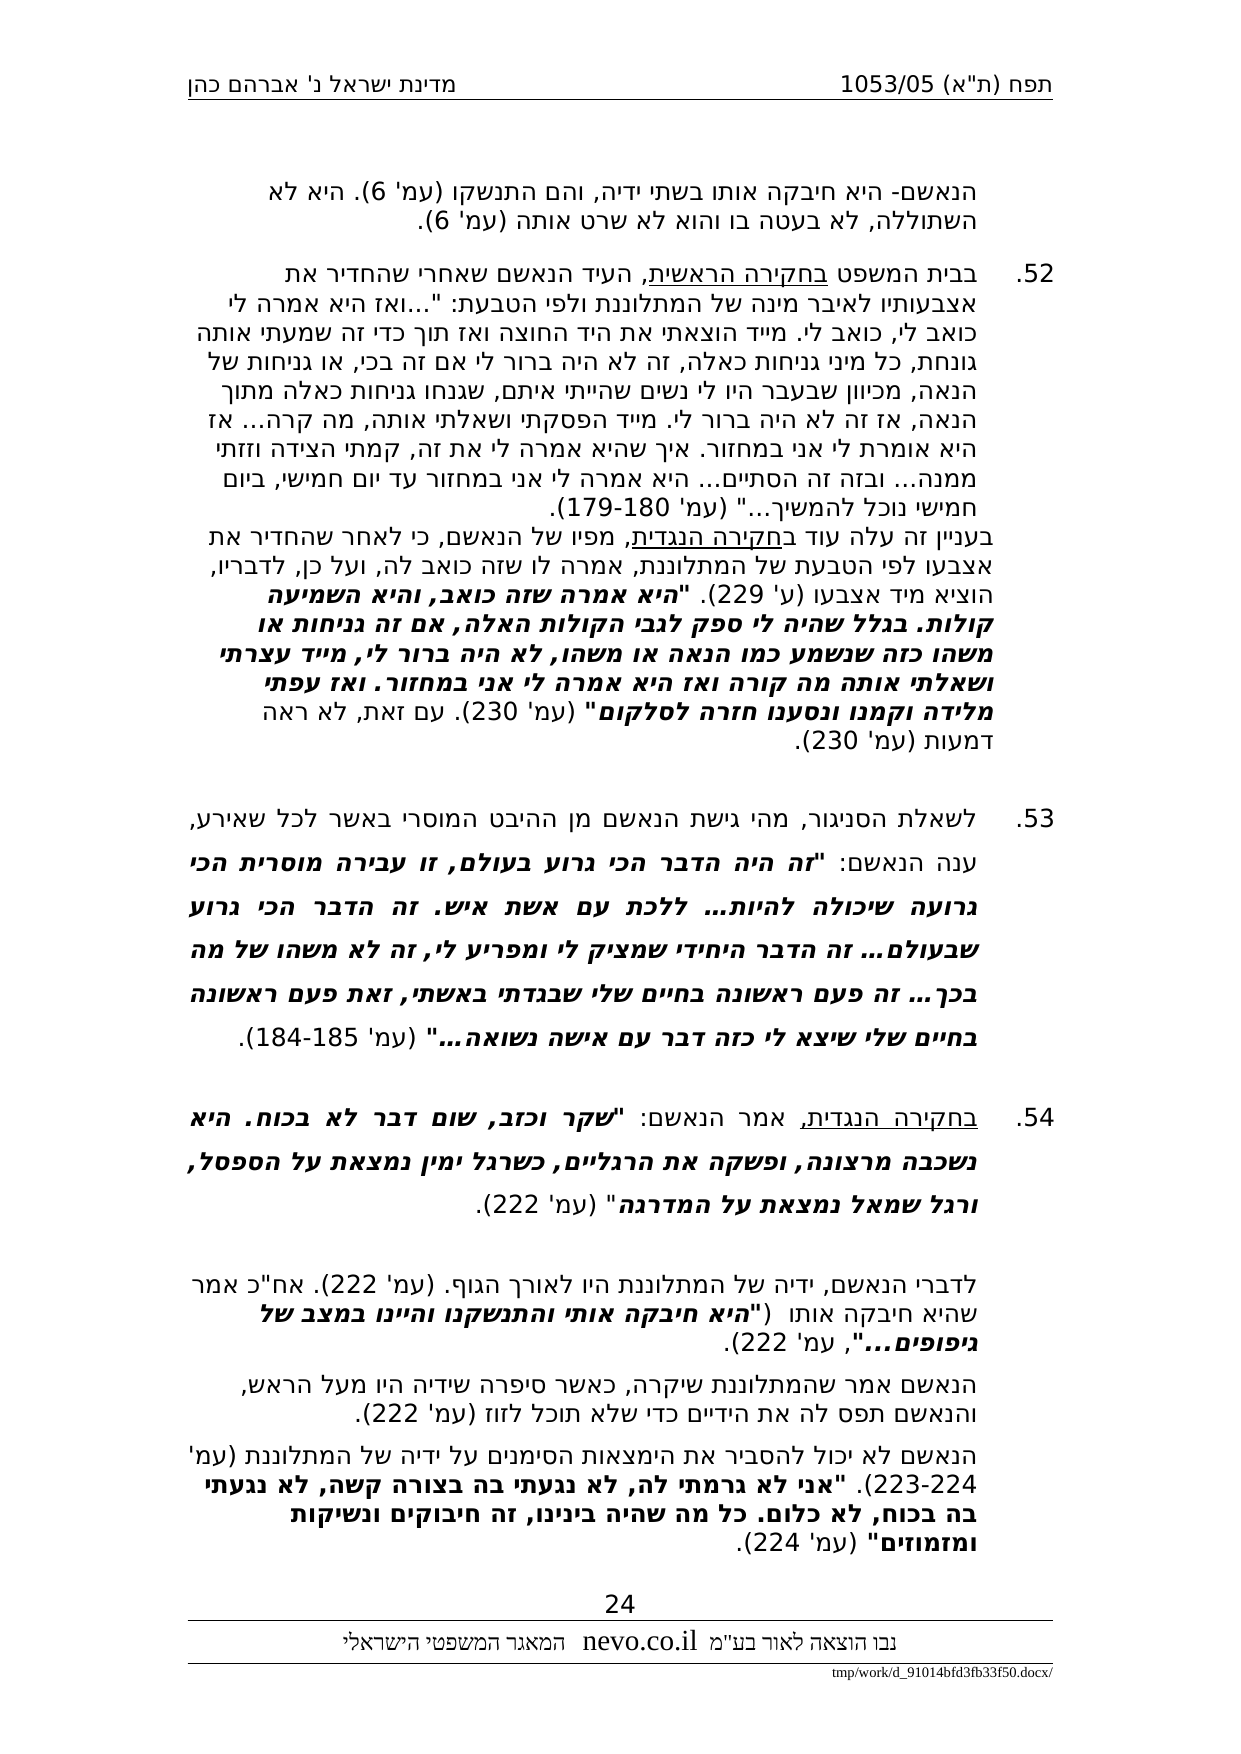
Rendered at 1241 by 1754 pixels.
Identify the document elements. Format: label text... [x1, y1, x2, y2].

list הנאשם לא יכול להסביר את הימצאות הסימנים על ידיה של המתלוננת (עמ' 223-224). "אני לא גרמתי לה, לא נגעתי בה בצורה קשה, לא נגעתי בה בכוח, לא כלום. כל מה שהיה בינינו, זה חיבוקים ונשיקות ומזמוזים" (עמ' 224). [187, 1441, 978, 1558]
list לדברי הנאשם, ידיה של המתלוננת היו לאורך הגוף. (עמ' 222). אח"כ אמר שהיא חיבקה אותו ("היא חיבקה אותי והתנשקנו והיינו במצב של גיפופים...", עמ' 222). [187, 1270, 978, 1358]
list לשאלת הסניגור, מהי גישת הנאשם מן ההיבט המוסרי באשר לכל שאירע, ענה הנאשם: "זה היה הדבר הכי גרוע בעולם, זו עבירה מוסרית הכי גרועה שיכולה להיות… ללכת עם אשת איש. זה הדבר הכי גרוע שבעולם… זה הדבר היחידי שמציק לי ומפריע לי, זה לא משהו של מה בכך… זה פעם ראשונה בחיים שלי שבגדתי באשתי, זאת פעם ראשונה בחיים שלי שיצא לי כזה דבר עם אישה נשואה…" (עמ' 184-185). [187, 804, 1015, 1052]
list בחקירה הנגדית, אמר הנאשם: "שקר וכזב, שום דבר לא בכוח. היא נשכבה מרצונה, ופשקה את הרגליים, כשרגל ימין נמצאת על הספסל, ורגל שמאל נמצאת על המדרגה" (עמ' 222). [187, 1103, 1015, 1220]
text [187, 177, 978, 236]
list הנאשם אמר שהמתלוננת שיקרה, כאשר סיפרה שידיה היו מעל הראש, והנאשם תפס לה את הידיים כדי שלא תוכל לזוז (עמ' 222). [187, 1370, 978, 1429]
list בעניין זה עלה עוד בחקירה הנגדית, מפיו של הנאשם, כי לאחר שהחדיר את אצבעו לפי הטבעת של המתלוננת, אמרה לו שזה כואב לה, ועל כן, לדבריו, הוציא מיד אצבעו (ע' 229). "היא אמרה שזה כואב, והיא השמיעה קולות. בגלל שהיה לי ספק לגבי הקולות האלה, אם זה גניחות או משהו כזה שנשמע כמו הנאה או משהו, לא היה ברור לי, מייד עצרתי ושאלתי אותה מה קורה ואז היא אמרה לי אני במחזור. ואז עפתי מלידה וקמנו ונסענו חזרה לסלקום" (עמ' 230). עם זאת, לא ראה דמעות (עמ' 230). [187, 522, 994, 755]
list בבית המשפט בחקירה הראשית, העיד הנאשם שאחרי שהחדיר את אצבעותיו לאיבר מינה של המתלוננת ולפי הטבעת: "...ואז היא אמרה לי כואב לי, כואב לי. מייד הוצאתי את היד החוצה ואז תוך כדי זה שמעתי אותה גונחת, כל מיני גניחות כאלה, זה לא היה ברור לי אם זה בכי, או גניחות של הנאה, מכיוון שבעבר היו לי נשים שהייתי איתם, שגנחו גניחות כאלה מתוך הנאה, אז זה לא היה ברור לי. מייד הפסקתי ושאלתי אותה, מה קרה... אז היא אומרת לי אני במחזור. איך שהיא אמרה לי את זה, קמתי הצידה וזזתי ממנה... ובזה זה הסתיים... היא אמרה לי אני במחזור עד יום חמישי, ביום חמישי נוכל להמשיך..." (עמ' 179-180). [187, 259, 1015, 522]
